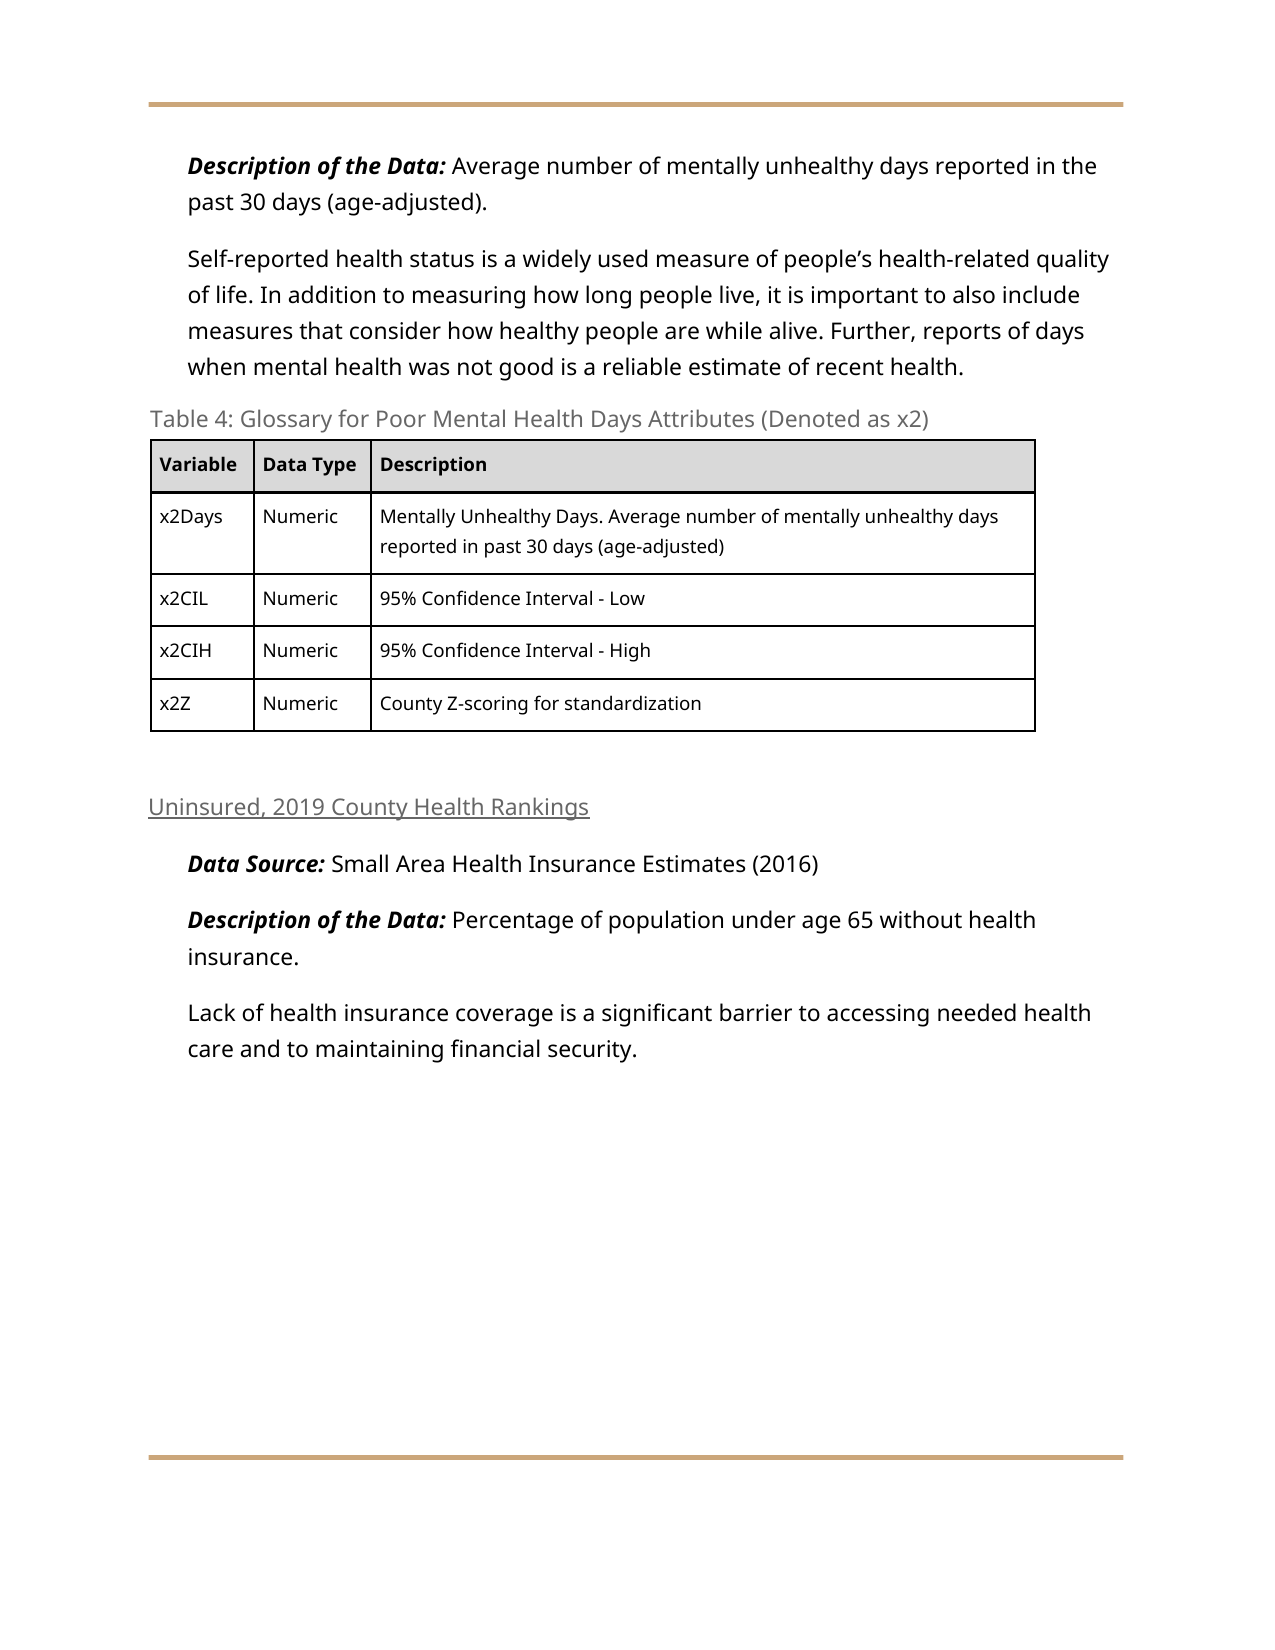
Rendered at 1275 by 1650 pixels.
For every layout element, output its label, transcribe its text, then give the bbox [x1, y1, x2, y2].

table_cell x2Z [152, 680, 253, 730]
table_cell Numeric [255, 575, 370, 625]
text Description of the Data: Average number of mentally unhealthy days reported in the past 30 days (age-adjusted). [187, 150, 1125, 217]
table_header Variable [152, 441, 253, 491]
text Data Source: Small Area Health Insurance Estimates (2016) [187, 848, 1125, 879]
table_cell County Z-scoring for standardization [372, 680, 1034, 730]
text Lack of health insurance coverage is a significant barrier to accessing needed health care and to maintaining financial security. [187, 997, 1125, 1064]
table_cell Mentally Unhealthy Days. Average number of mentally unhealthy days reported in past 30 days (age-adjusted) [372, 494, 1034, 573]
table_cell Numeric [255, 494, 370, 573]
text Description of the Data: Percentage of population under age 65 without health insurance. [187, 904, 1125, 972]
table_cell x2CIL [152, 575, 253, 625]
table_header Description [372, 441, 1034, 491]
picture [148, 102, 1124, 107]
subtitle Uninsured, 2019 County Health Rankings [148, 791, 1125, 822]
table_header Data Type [255, 441, 370, 491]
table_cell Numeric [255, 680, 370, 730]
text Self-reported health status is a widely used measure of people’s health-related quality of life. In addition to measuring how long people live, it is important to also include measures that consider how healthy people are while alive. Further, reports of days when mental health was not good is a reliable estimate of recent health. [187, 243, 1125, 382]
table_cell 95% Confidence Interval - High [372, 627, 1034, 677]
table_cell 95% Confidence Interval - Low [372, 575, 1034, 625]
table_cell x2CIH [152, 627, 253, 677]
table_cell Numeric [255, 627, 370, 677]
picture [148, 1455, 1124, 1460]
table_cell x2Days [152, 494, 253, 573]
subtitle Table 4: Glossary for Poor Mental Health Days Attributes (Denoted as x2) [150, 403, 1125, 434]
